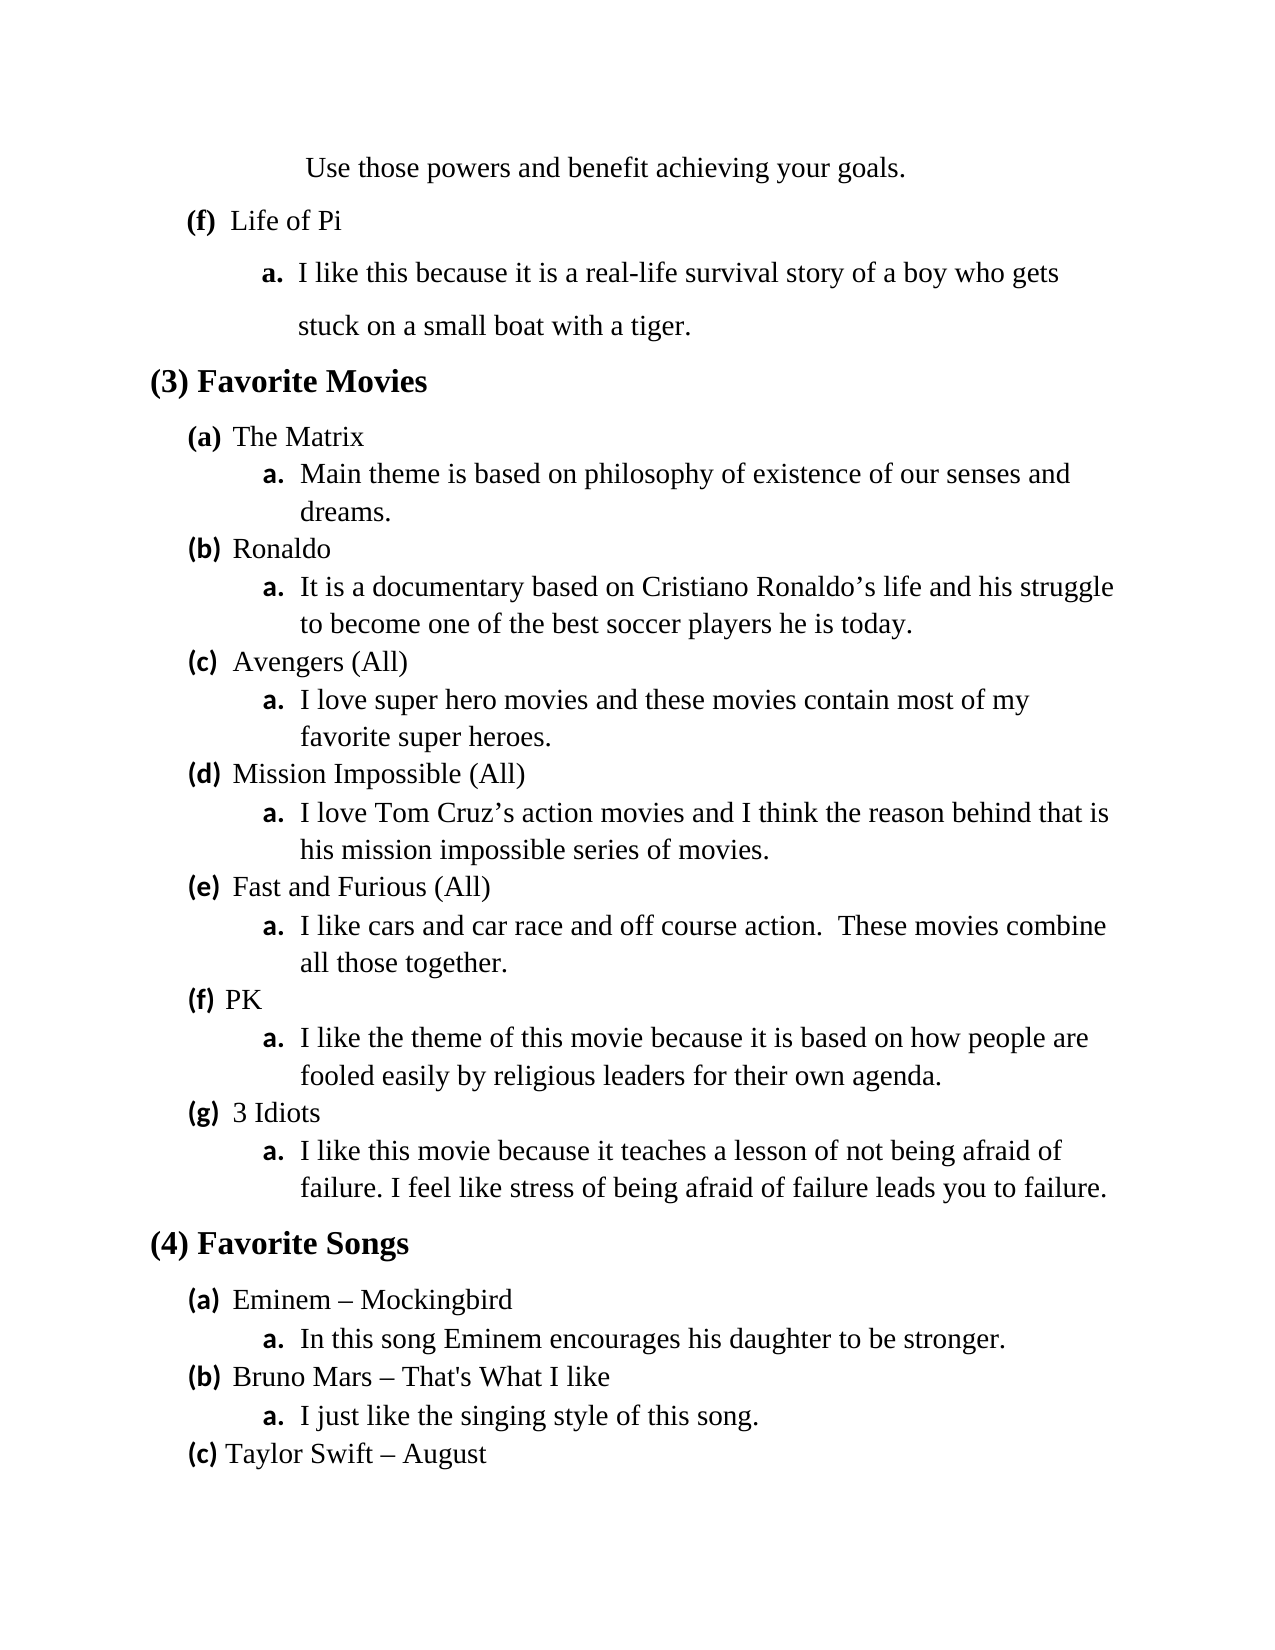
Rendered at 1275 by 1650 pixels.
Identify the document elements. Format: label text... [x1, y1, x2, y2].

list Mission Impossible (All) [187, 755, 1125, 791]
text stuck on a small boat with a tiger. [150, 308, 1125, 342]
text (4) Favorite Songs [150, 1223, 1125, 1262]
list The Matrix [187, 419, 1125, 453]
text (3) Favorite Movies [150, 361, 1125, 399]
list I love super hero movies and these movies contain most of my favorite super heroes. [262, 681, 1125, 753]
list Ronaldo [187, 530, 1125, 565]
list PK [187, 981, 1125, 1017]
list In this song Eminem encourages his daughter to be stronger. [262, 1320, 1125, 1355]
list Main theme is based on philosophy of existence of our senses and dreams. [262, 455, 1125, 527]
list Bruno Mars – That's What I like [187, 1358, 1125, 1394]
list I just like the singing style of this song. [262, 1397, 1125, 1432]
list I like the theme of this movie because it is based on how people are fooled easily by religious leaders for their own agenda. [262, 1019, 1125, 1091]
list Taylor Swift – August [187, 1435, 1125, 1471]
list Fast and Furious (All) [187, 868, 1125, 904]
text Use those powers and benefit achieving your goals. [150, 150, 1125, 183]
list I like cars and car race and off course action. These movies combine all those together. [262, 907, 1125, 978]
text (f) Life of Pi [150, 203, 1125, 236]
list 3 Idiots [187, 1094, 1125, 1129]
list Eminem – Mockingbird [187, 1281, 1125, 1317]
list It is a documentary based on Cristiano Ronaldo’s life and his struggle to become one of the best soccer players he is today. [262, 568, 1125, 640]
list I love Tom Cruz’s action movies and I think the reason behind that is his mission impossible series of movies. [262, 794, 1125, 866]
list I like this movie because it teaches a lesson of not being afraid of failure. I feel like stress of being afraid of failure leads you to failure. [262, 1132, 1125, 1204]
list Avengers (All) [187, 643, 1125, 678]
text a. I like this because it is a real-life survival story of a boy who gets [150, 256, 1125, 289]
